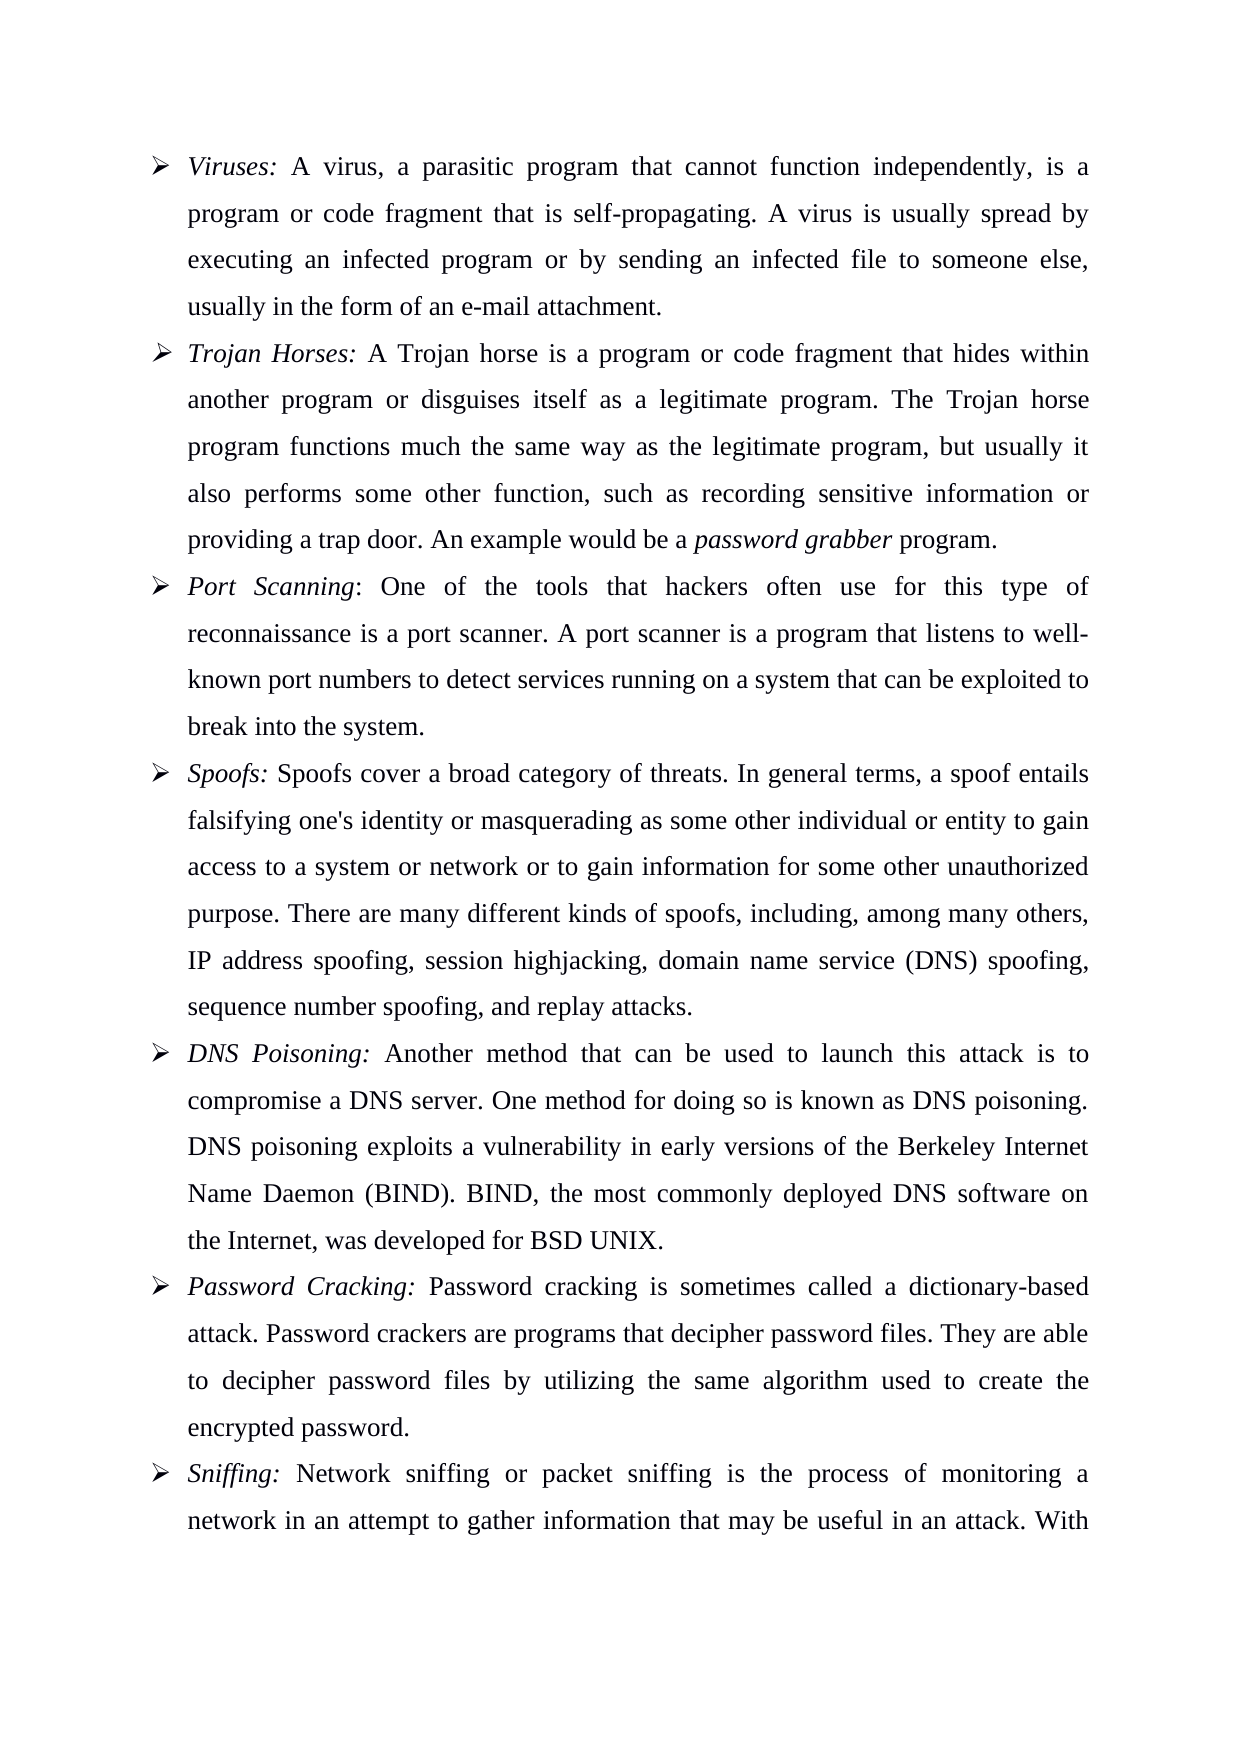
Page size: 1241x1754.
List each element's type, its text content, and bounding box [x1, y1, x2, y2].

list Port Scanning: One of the tools that hackers often use for this type of reconnaissance is a port scanner. A port scanner is a program that listens to well-known port numbers to detect services running on a system that can be exploited to break into the system. [150, 570, 1090, 741]
list DNS Poisoning: Another method that can be used to launch this attack is to compromise a DNS server. One method for doing so is known as DNS poisoning. DNS poisoning exploits a vulnerability in early versions of the Berkeley Internet Name Daemon (BIND). BIND, the most commonly deployed DNS software on the Internet, was developed for BSD UNIX. [150, 1037, 1090, 1255]
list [150, 1457, 1090, 1535]
list Password Cracking: Password cracking is sometimes called a dictionary-based attack. Password crackers are programs that decipher password files. They are able to decipher password files by utilizing the same algorithm used to create the encrypted password. [150, 1271, 1090, 1442]
list Spoofs: Spoofs cover a broad category of threats. In general terms, a spoof entails falsifying one's identity or masquerading as some other individual or entity to gain access to a system or network or to gain information for some other unauthorized purpose. There are many different kinds of spoofs, including, among many others, IP address spoofing, session highjacking, domain name service (DNS) spoofing, sequence number spoofing, and replay attacks. [150, 757, 1090, 1022]
list Viruses: A virus, a parasitic program that cannot function independently, is a program or code fragment that is self-propagating. A virus is usually spread by executing an infected program or by sending an infected file to someone else, usually in the form of an e-mail attachment. [150, 150, 1090, 321]
list Trojan Horses: A Trojan horse is a program or code fragment that hides within another program or disguises itself as a legitimate program. The Trojan horse program functions much the same way as the legitimate program, but usually it also performs some other function, such as recording sensitive information or providing a trap door. An example would be a password grabber program. [150, 337, 1090, 555]
